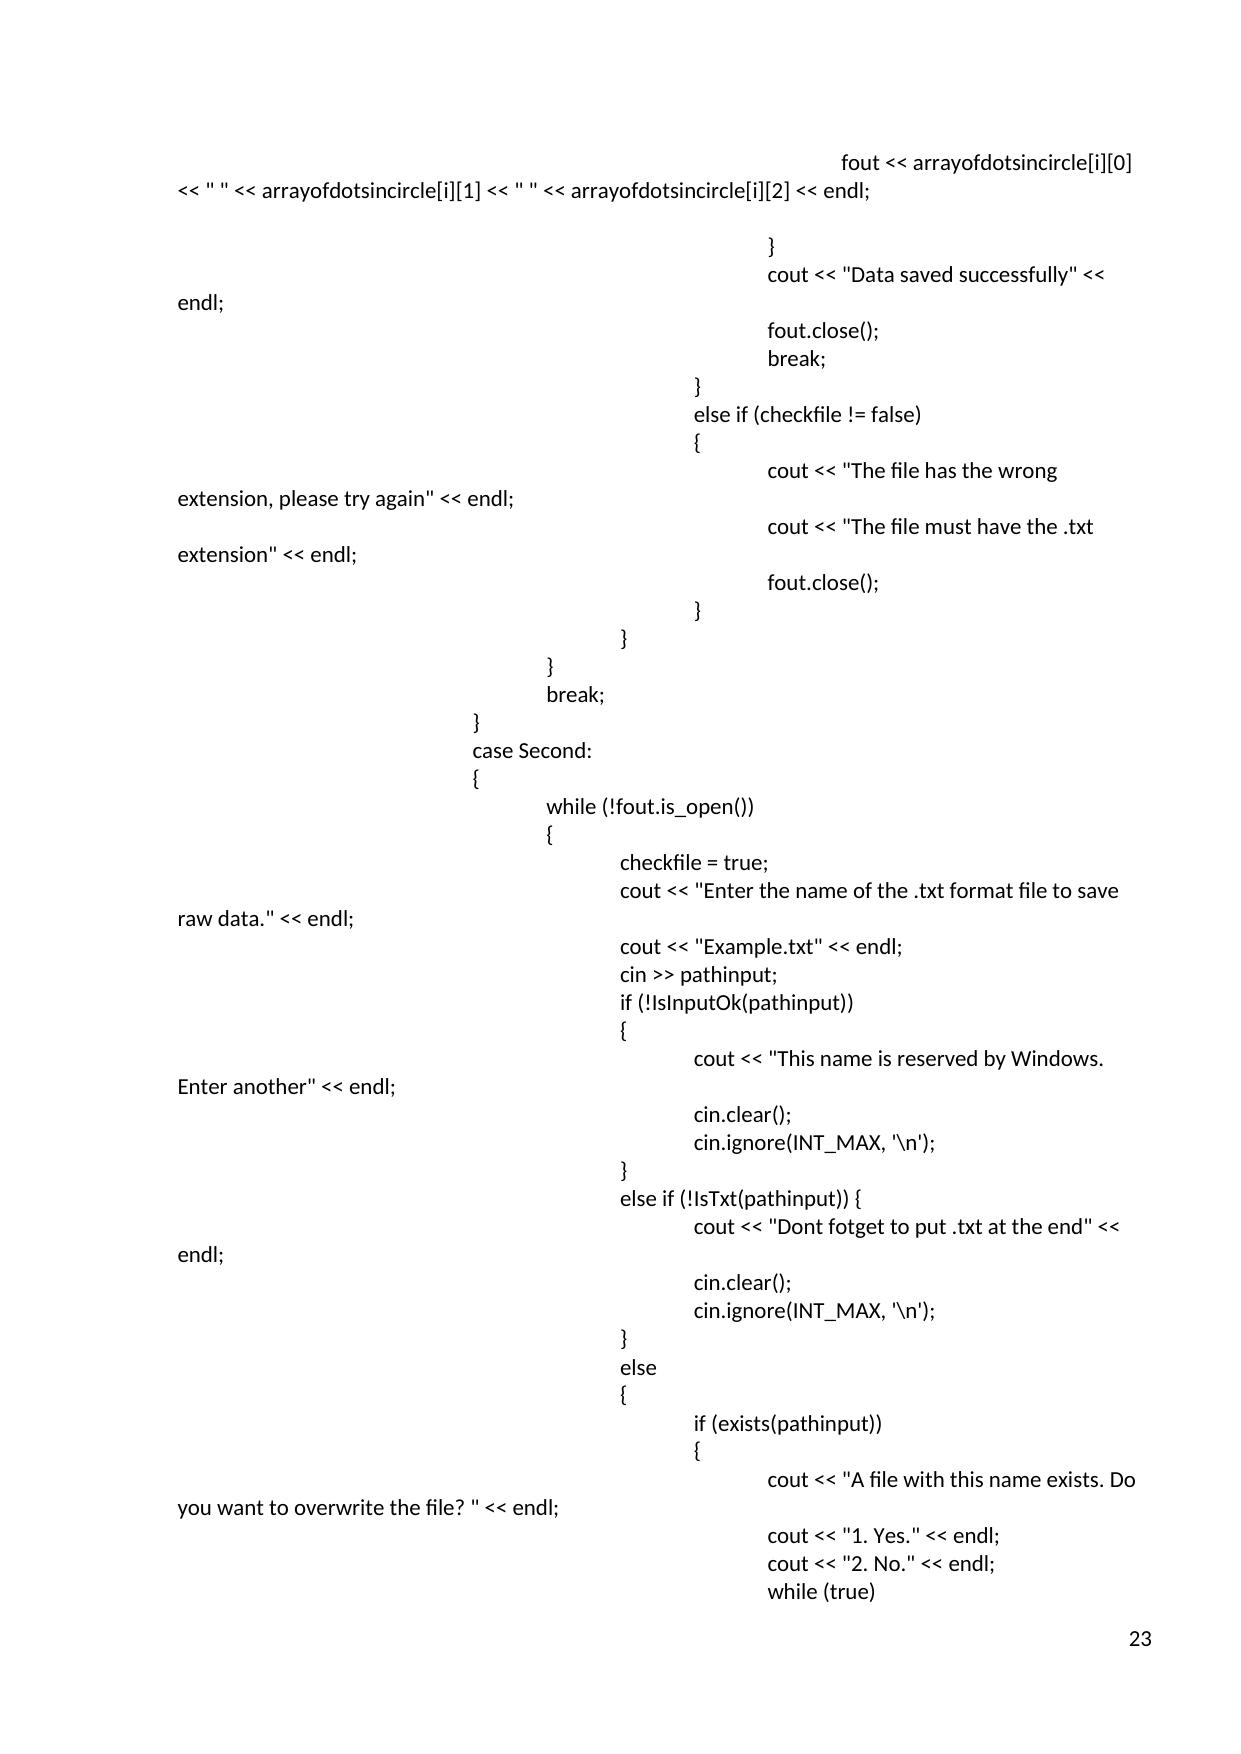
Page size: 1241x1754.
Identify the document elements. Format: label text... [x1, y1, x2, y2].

text break; [177, 344, 1152, 372]
text } [177, 596, 1152, 624]
text cout << "A file with this name exists. Do you want to overwrite the file? " << endl; [177, 1465, 1152, 1521]
text } [177, 624, 1152, 652]
text cout << "Example.txt" << endl; [177, 932, 1152, 960]
text } [177, 1156, 1152, 1184]
text fout << arrayofdotsincircle[i][0] << " " << arrayofdotsincircle[i][1] << " " << arrayofdotsincircle[i][2] << endl; [177, 148, 1152, 204]
text { [177, 1016, 1152, 1044]
text cin.ignore(INT_MAX, '\n'); [177, 1128, 1152, 1156]
text cout << "2. No." << endl; [177, 1549, 1152, 1577]
text { [177, 1437, 1152, 1465]
text cin >> pathinput; [177, 960, 1152, 988]
text cout << "The file must have the .txt extension" << endl; [177, 512, 1152, 568]
text cout << "Data saved successfully" << endl; [177, 260, 1152, 316]
text while (true) [177, 1577, 1152, 1605]
text if (exists(pathinput)) [177, 1409, 1152, 1437]
text cin.clear(); [177, 1268, 1152, 1297]
text cout << "1. Yes." << endl; [177, 1521, 1152, 1549]
text } [177, 232, 1152, 260]
text case Second: [177, 736, 1152, 764]
text } [177, 708, 1152, 736]
text else [177, 1353, 1152, 1381]
text cout << "Enter the name of the .txt format file to save raw data." << endl; [177, 876, 1152, 932]
text { [177, 1381, 1152, 1409]
text cin.clear(); [177, 1100, 1152, 1128]
text break; [177, 680, 1152, 708]
text cout << "This name is reserved by Windows. Enter another" << endl; [177, 1044, 1152, 1100]
text { [177, 764, 1152, 792]
text if (!IsInputOk(pathinput)) [177, 988, 1152, 1016]
text } [177, 372, 1152, 400]
text else if (!IsTxt(pathinput)) { [177, 1184, 1152, 1212]
text checkfile = true; [177, 848, 1152, 876]
text cout << "The file has the wrong extension, please try again" << endl; [177, 456, 1152, 512]
text { [177, 820, 1152, 848]
text } [177, 1324, 1152, 1353]
text fout.close(); [177, 568, 1152, 596]
text while (!fout.is_open()) [177, 792, 1152, 820]
text else if (checkfile != false) [177, 400, 1152, 428]
text { [177, 428, 1152, 456]
text cout << "Dont fotget to put .txt at the end" << endl; [177, 1212, 1152, 1268]
text } [177, 652, 1152, 680]
text cin.ignore(INT_MAX, '\n'); [177, 1297, 1152, 1324]
text fout.close(); [177, 316, 1152, 344]
